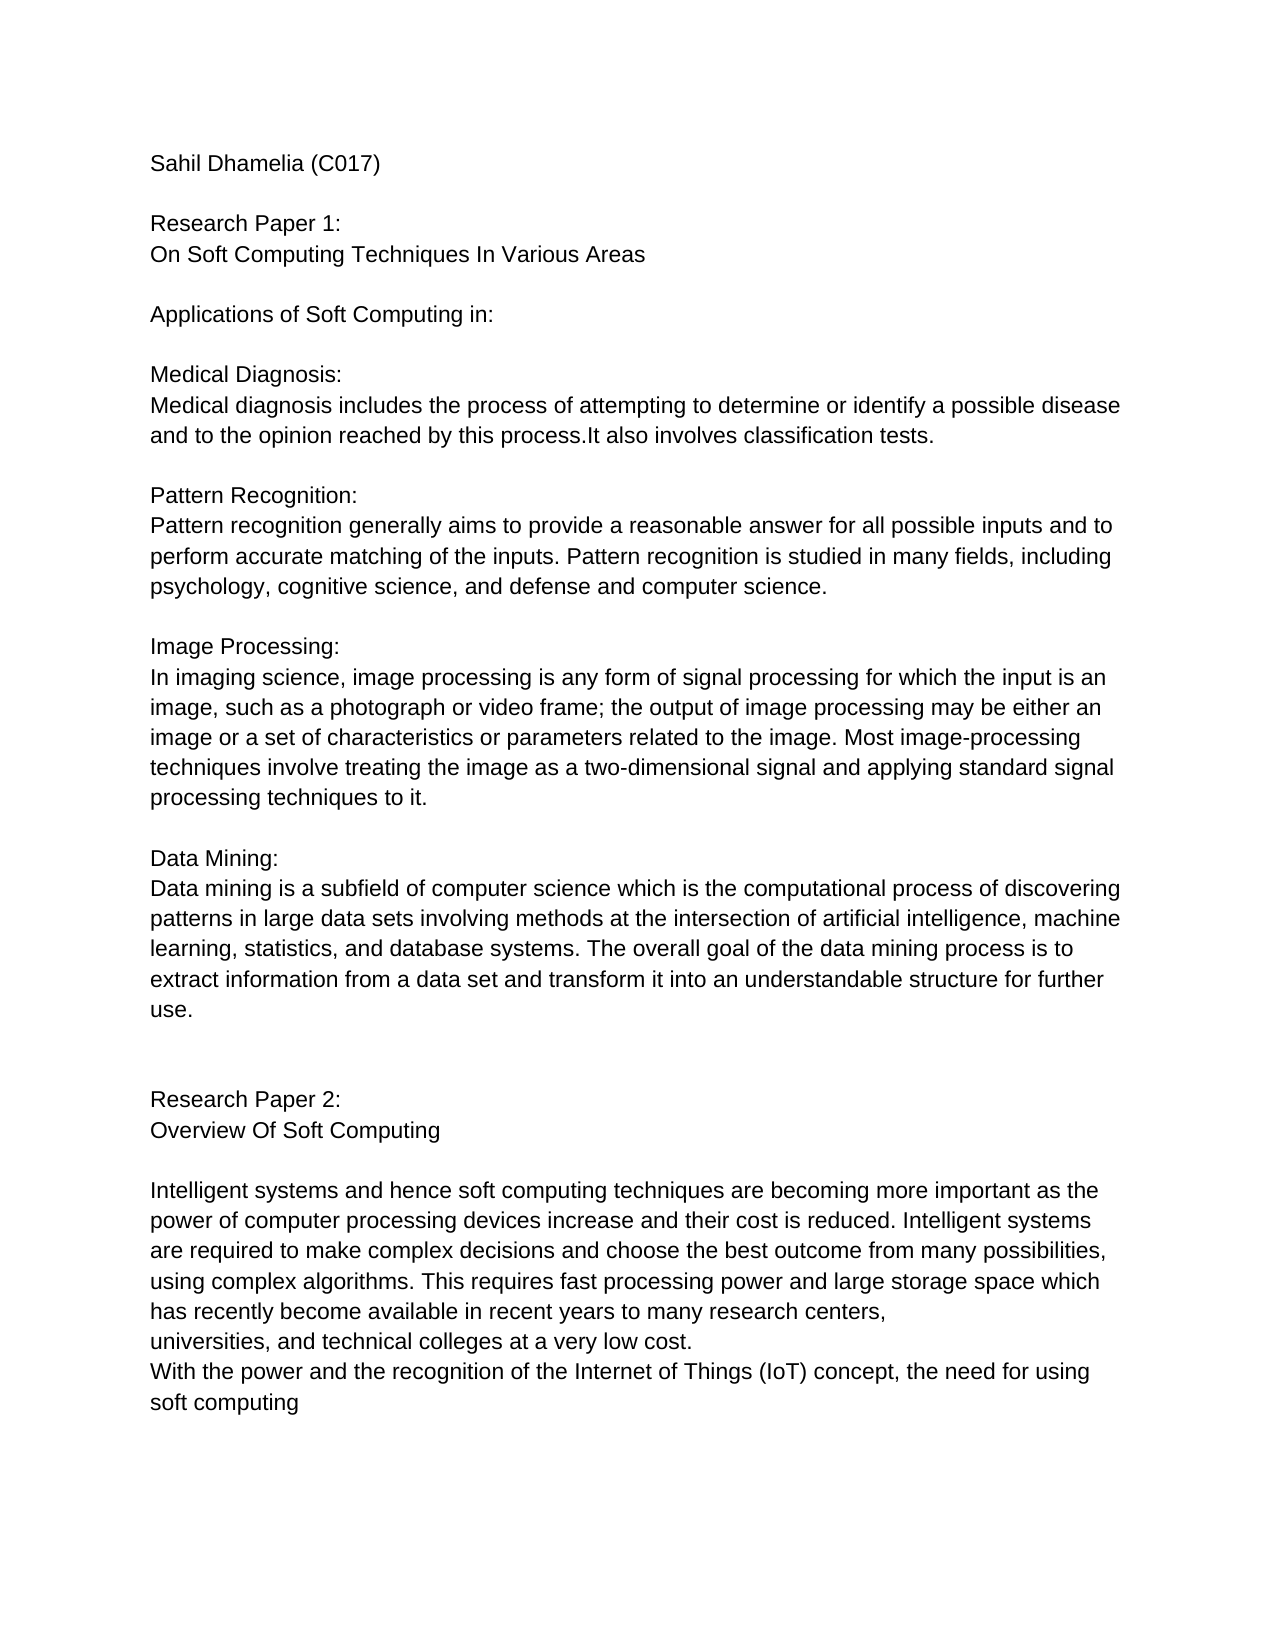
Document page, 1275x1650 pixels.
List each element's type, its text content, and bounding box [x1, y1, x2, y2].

text Medical diagnosis includes the process of attempting to determine or identify a possible disease and to the opinion reached by this process.It also involves classification tests. [150, 392, 1125, 448]
text Research Paper 2: [150, 1086, 1125, 1113]
text Medical Diagnosis: [150, 361, 1125, 388]
text In imaging science, image processing is any form of signal processing for which the input is an image, such as a photograph or video frame; the output of image processing may be either an image or a set of characteristics or parameters related to the image. Most image-processing techniques involve treating the image as a two-dimensional signal and applying standard signal processing techniques to it. [150, 663, 1125, 811]
text Data mining is a subfield of computer science which is the computational process of discovering patterns in large data sets involving methods at the intersection of artificial intelligence, machine learning, statistics, and database systems. The overall goal of the data mining process is to extract information from a data set and transform it into an understandable structure for further use. [150, 875, 1125, 1022]
text Applications of Soft Computing in: [150, 301, 1125, 327]
text Intelligent systems and hence soft computing techniques are becoming more important as the power of computer processing devices increase and their cost is reduced. Intelligent systems are required to make complex decisions and choose the best outcome from many possibilities, using complex algorithms. This requires fast processing power and large storage space which has recently become available in recent years to many research centers, [150, 1177, 1125, 1324]
text Data Mining: [150, 845, 1125, 871]
text Overview Of Soft Computing [150, 1117, 1125, 1143]
text Pattern recognition generally aims to provide a reasonable answer for all possible inputs and to perform accurate matching of the inputs. Pattern recognition is studied in many fields, including psychology, cognitive science, and defense and computer science. [150, 512, 1125, 599]
text Pattern Recognition: [150, 482, 1125, 509]
text universities, and technical colleges at a very low cost. [150, 1328, 1125, 1354]
text Sahil Dhamelia (C017) [150, 150, 1125, 176]
text Image Processing: [150, 633, 1125, 660]
text With the power and the recognition of the Internet of Things (IoT) concept, the need for using soft computing [150, 1358, 1125, 1415]
text Research Paper 1: [150, 210, 1125, 237]
text On Soft Computing Techniques In Various Areas [150, 241, 1125, 267]
